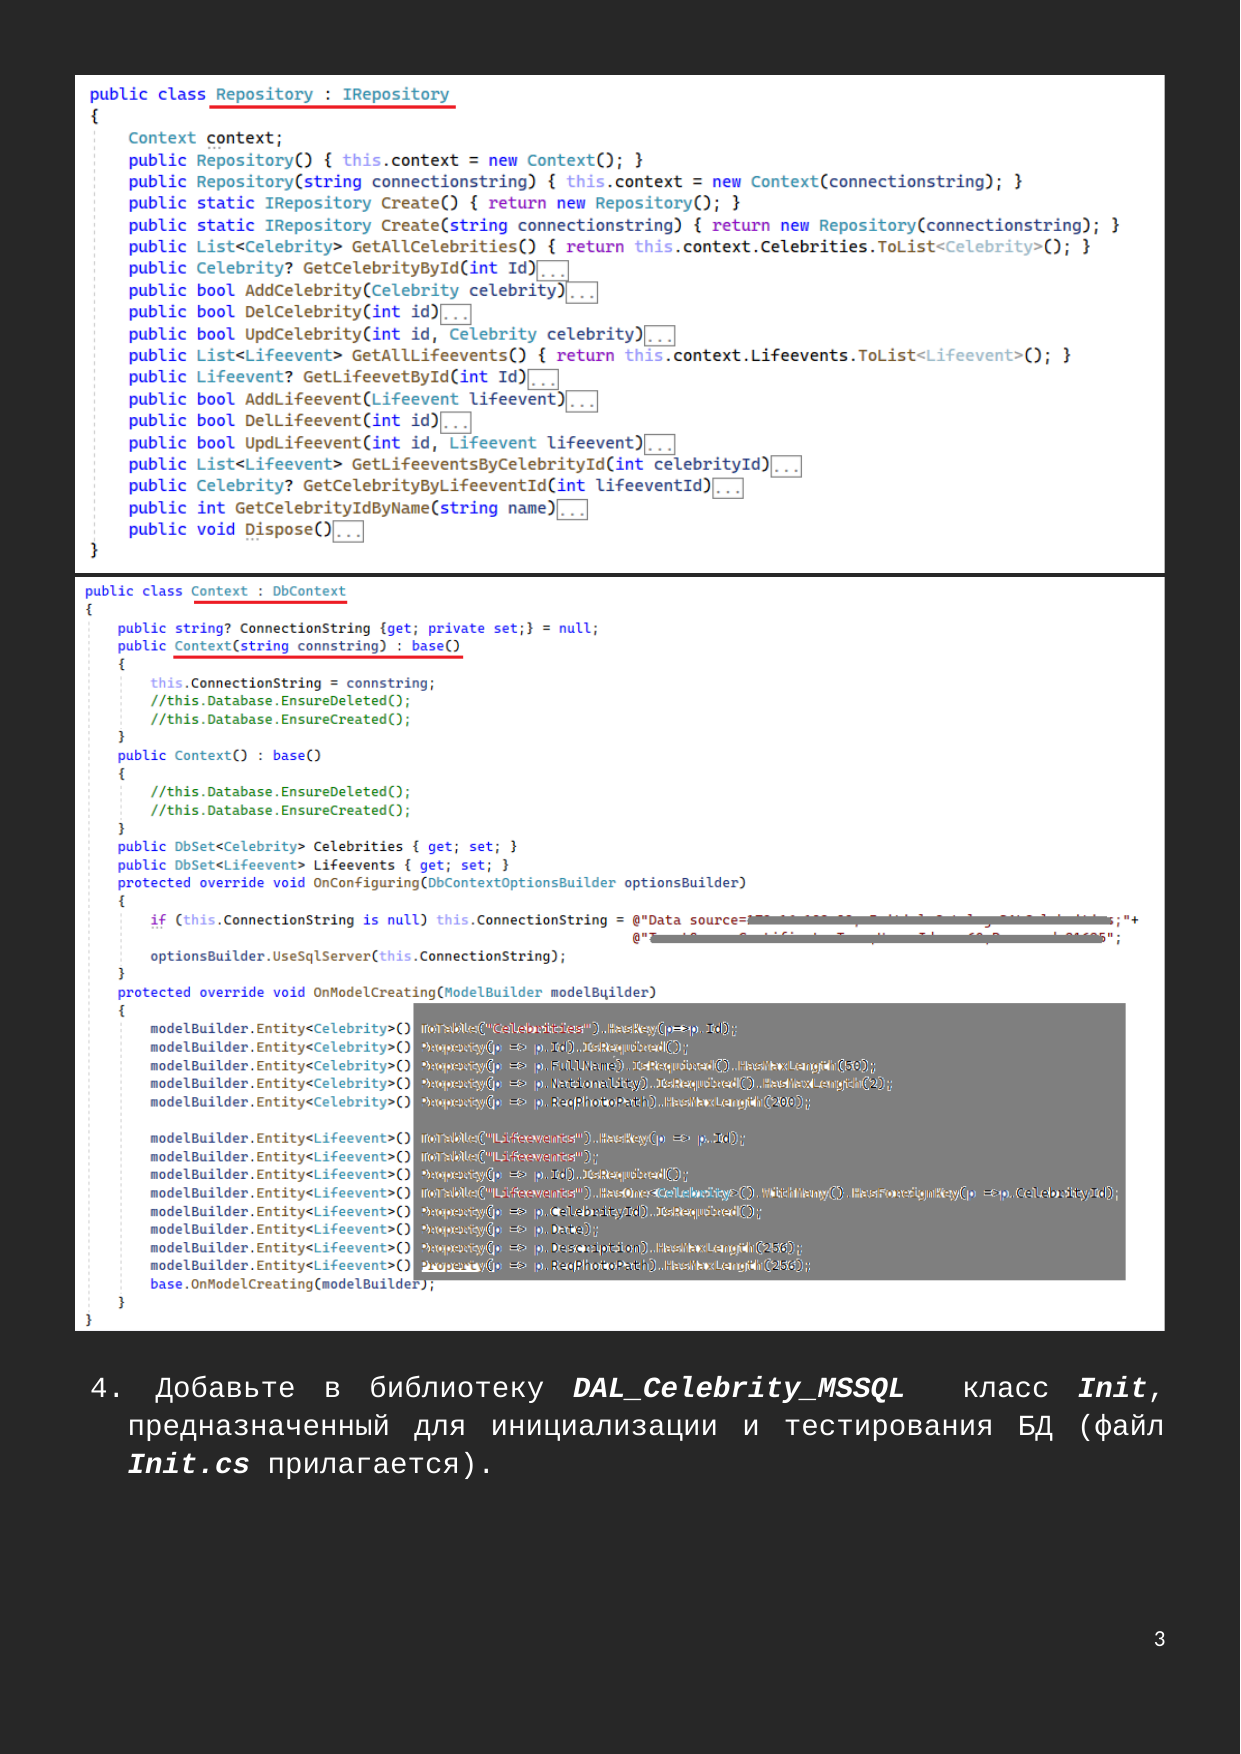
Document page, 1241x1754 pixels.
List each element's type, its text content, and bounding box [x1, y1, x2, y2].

picture [75, 577, 1165, 1331]
picture [75, 75, 1165, 573]
list Добавьте в библиотеку DAL_Celebrity_MSSQL класс Init, предназначенный для инициализации и тестирования БД (файл Init.cs прилагается). [90, 1373, 1165, 1482]
